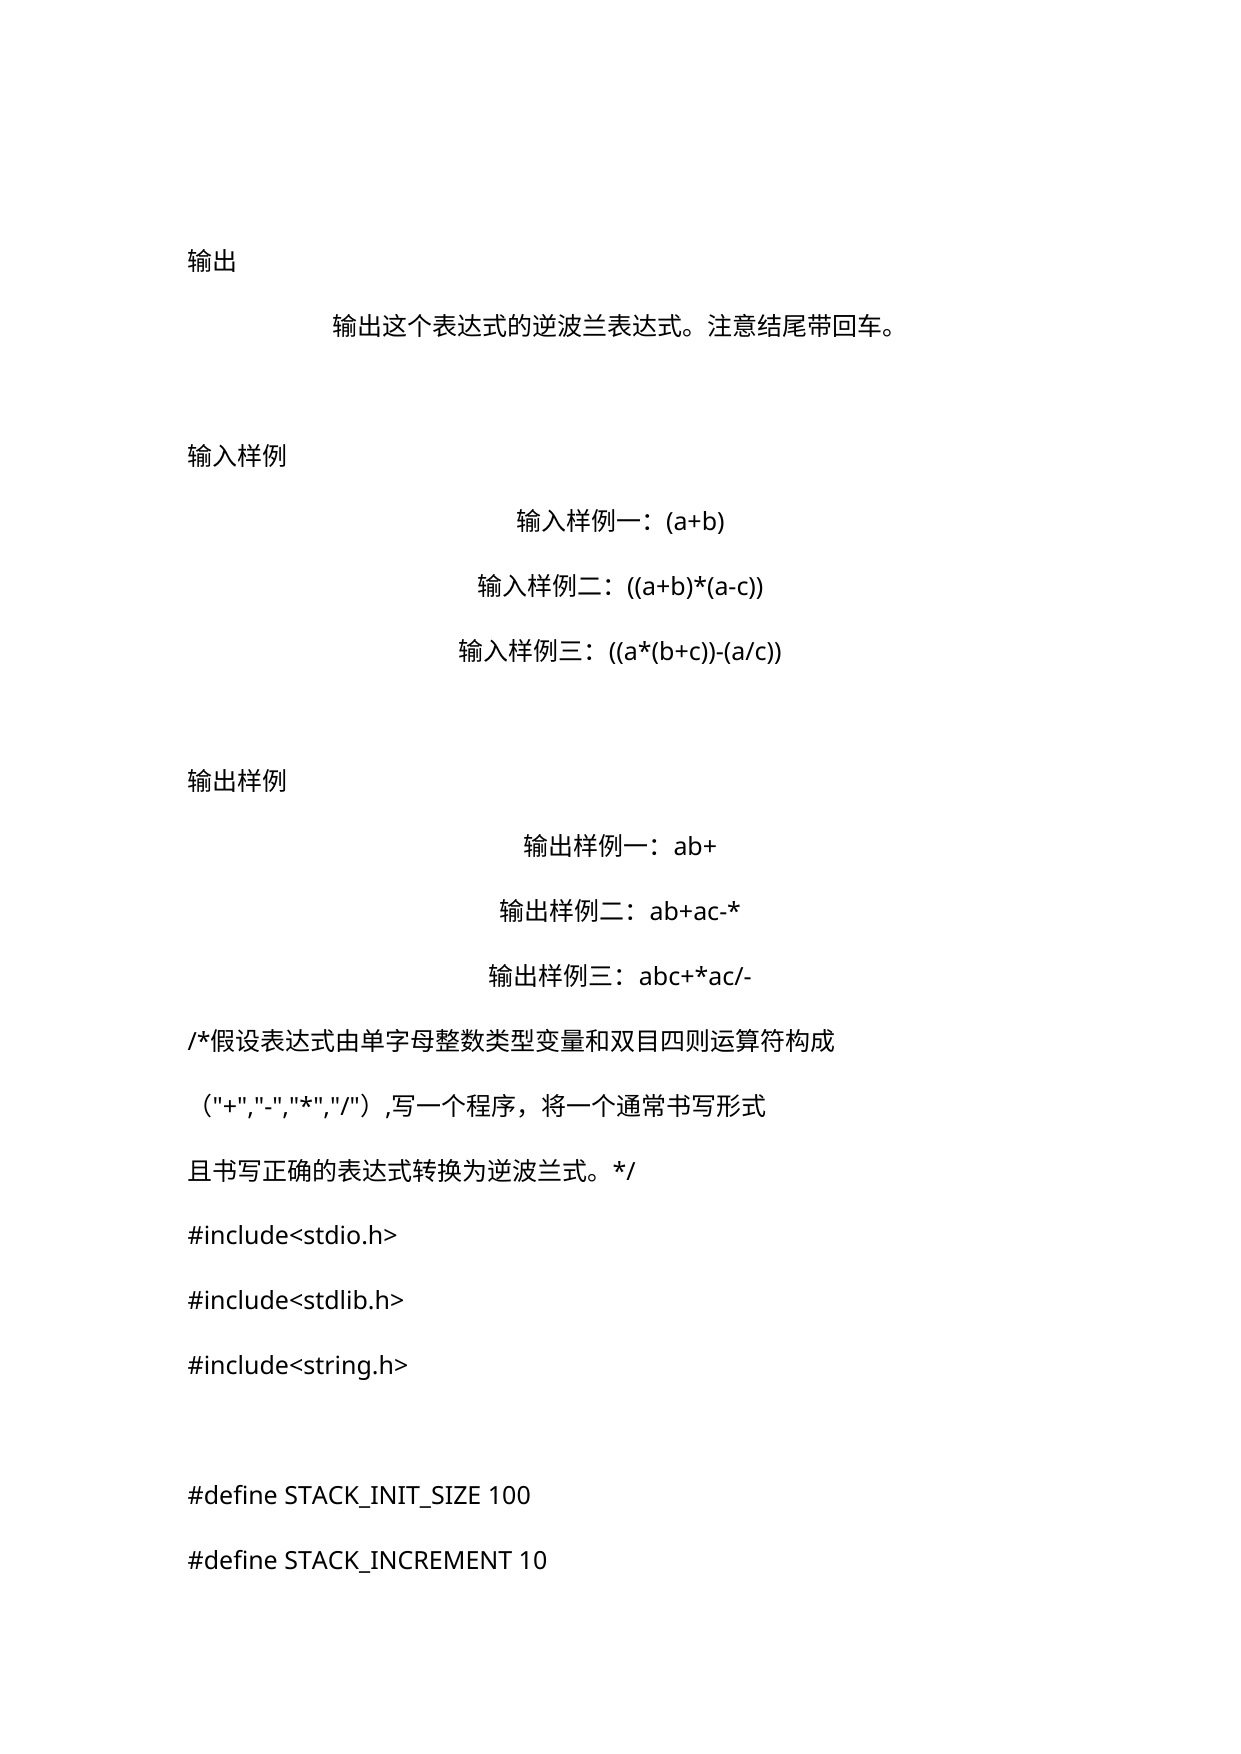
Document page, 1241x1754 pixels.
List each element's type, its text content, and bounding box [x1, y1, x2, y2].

text 输入样例 [187, 422, 1053, 487]
text 且书写正确的表达式转换为逆波兰式。*/ [187, 1137, 1053, 1202]
text #include<stdio.h> [187, 1202, 1053, 1267]
text #define STACK_INCREMENT 10 [187, 1527, 1053, 1592]
text #define STACK_INIT_SIZE 100 [187, 1462, 1053, 1527]
text #include<string.h> [187, 1332, 1053, 1397]
text 输出 [187, 227, 1053, 292]
text 输出这个表达式的逆波兰表达式。注意结尾带回车。 [187, 292, 1053, 357]
text 输出样例 [187, 747, 1053, 812]
text 输入样例一：(a+b) 输入样例二：((a+b)*(a-c)) 输入样例三：((a*(b+c))-(a/c)) [187, 487, 1053, 682]
text /*假设表达式由单字母整数类型变量和双目四则运算符构成 [187, 1007, 1053, 1072]
text 输出样例一：ab+ 输出样例二：ab+ac-* 输出样例三：abc+*ac/- [187, 812, 1053, 1007]
text #include<stdlib.h> [187, 1267, 1053, 1332]
text （"+","-","*","/"）,写一个程序，将一个通常书写形式 [187, 1072, 1053, 1137]
